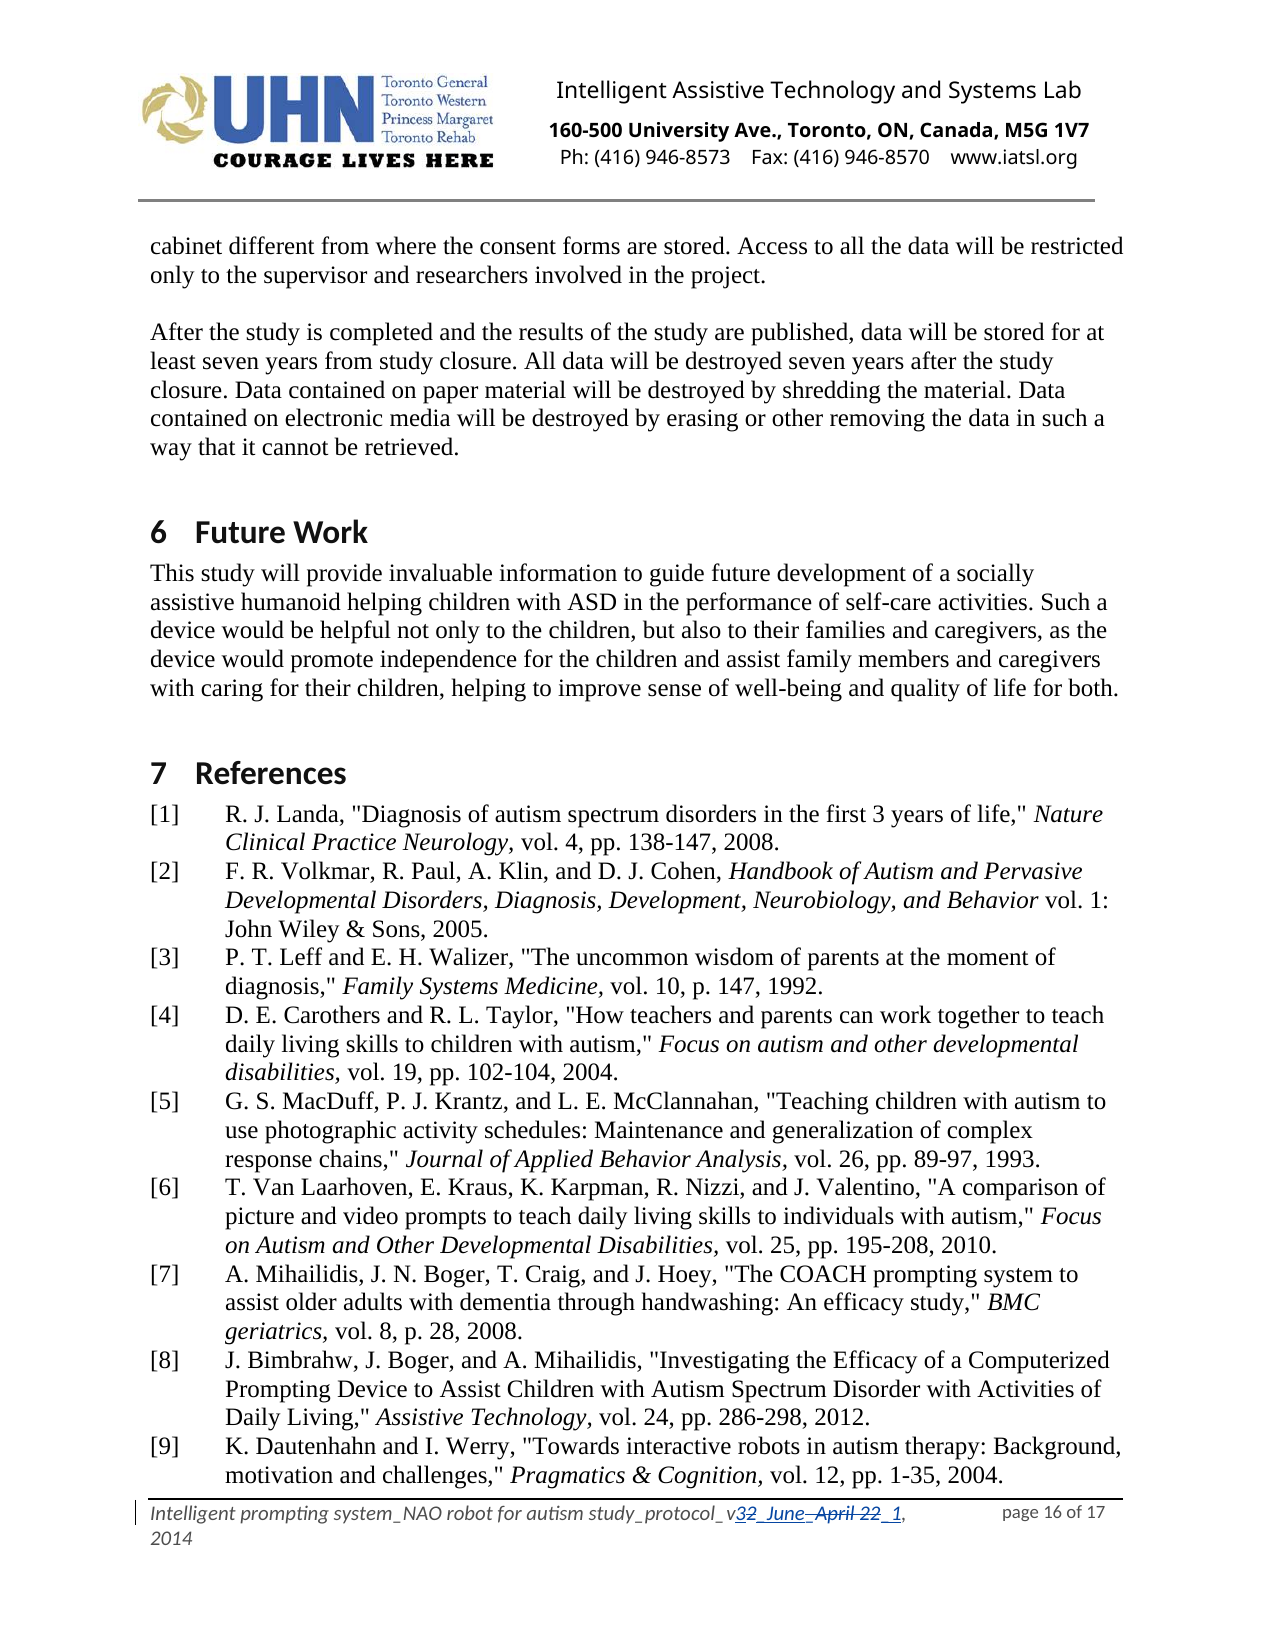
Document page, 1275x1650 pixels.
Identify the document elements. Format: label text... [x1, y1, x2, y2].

text [3] P. T. Leff and E. H. Walizer, "The uncommon wisdom of parents at the moment of diagnosis," Family Systems Medicine, vol. 10, p. 147, 1992. [150, 942, 1125, 1000]
text [9] K. Dautenhahn and I. Werry, "Towards interactive robots in autism therapy: Background, motivation and challenges," Pragmatics & Cognition, vol. 12, pp. 1-35, 2004. [150, 1431, 1125, 1489]
text [4] D. E. Carothers and R. L. Taylor, "How teachers and parents can work together to teach daily living skills to children with autism," Focus on autism and other developmental disabilities, vol. 19, pp. 102-104, 2004. [150, 1000, 1125, 1086]
text [5] G. S. MacDuff, P. J. Krantz, and L. E. McClannahan, "Teaching children with autism to use photographic activity schedules: Maintenance and generalization of complex response chains," Journal of Applied Behavior Analysis, vol. 26, pp. 89-97, 1993. [150, 1086, 1125, 1172]
subtitle Future Work [150, 511, 1125, 552]
text After the study is completed and the results of the study are published, data will be stored for at least seven years from study closure. All data will be destroyed seven years after the study closure. Data contained on paper material will be destroyed by shredding the material. Data contained on electronic media will be destroyed by erasing or other removing the data in such a way that it cannot be retrieved. [150, 317, 1125, 461]
text [8] J. Bimbrahw, J. Boger, and A. Mihailidis, "Investigating the Efficacy of a Computerized Prompting Device to Assist Children with Autism Spectrum Disorder with Activities of Daily Living," Assistive Technology, vol. 24, pp. 286-298, 2012. [150, 1345, 1125, 1431]
text [6] T. Van Laarhoven, E. Kraus, K. Karpman, R. Nizzi, and J. Valentino, "A comparison of picture and video prompts to teach daily living skills to individuals with autism," Focus on Autism and Other Developmental Disabilities, vol. 25, pp. 195-208, 2010. [150, 1172, 1125, 1259]
subtitle References [150, 752, 1125, 792]
picture [138, 73, 497, 169]
text [1] R. J. Landa, "Diagnosis of autism spectrum disorders in the first 3 years of life," Nature Clinical Practice Neurology, vol. 4, pp. 138-147, 2008. [150, 799, 1125, 856]
text [7] A. Mihailidis, J. N. Boger, T. Craig, and J. Hoey, "The COACH prompting system to assist older adults with dementia through handwashing: An efficacy study," BMC geriatrics, vol. 8, p. 28, 2008. [150, 1259, 1125, 1345]
text [2] F. R. Volkmar, R. Paul, A. Klin, and D. J. Cohen, Handbook of Autism and Pervasive Developmental Disorders, Diagnosis, Development, Neurobiology, and Behavior vol. 1: John Wiley & Sons, 2005. [150, 856, 1125, 942]
text This study will provide invaluable information to guide future development of a socially assistive humanoid helping children with ASD in the performance of self-care activities. Such a device would be helpful not only to the children, but also to their families and caregivers, as the device would promote independence for the children and assist family members and caregivers with caring for their children, helping to improve sense of well-being and quality of life for both. [150, 558, 1125, 702]
